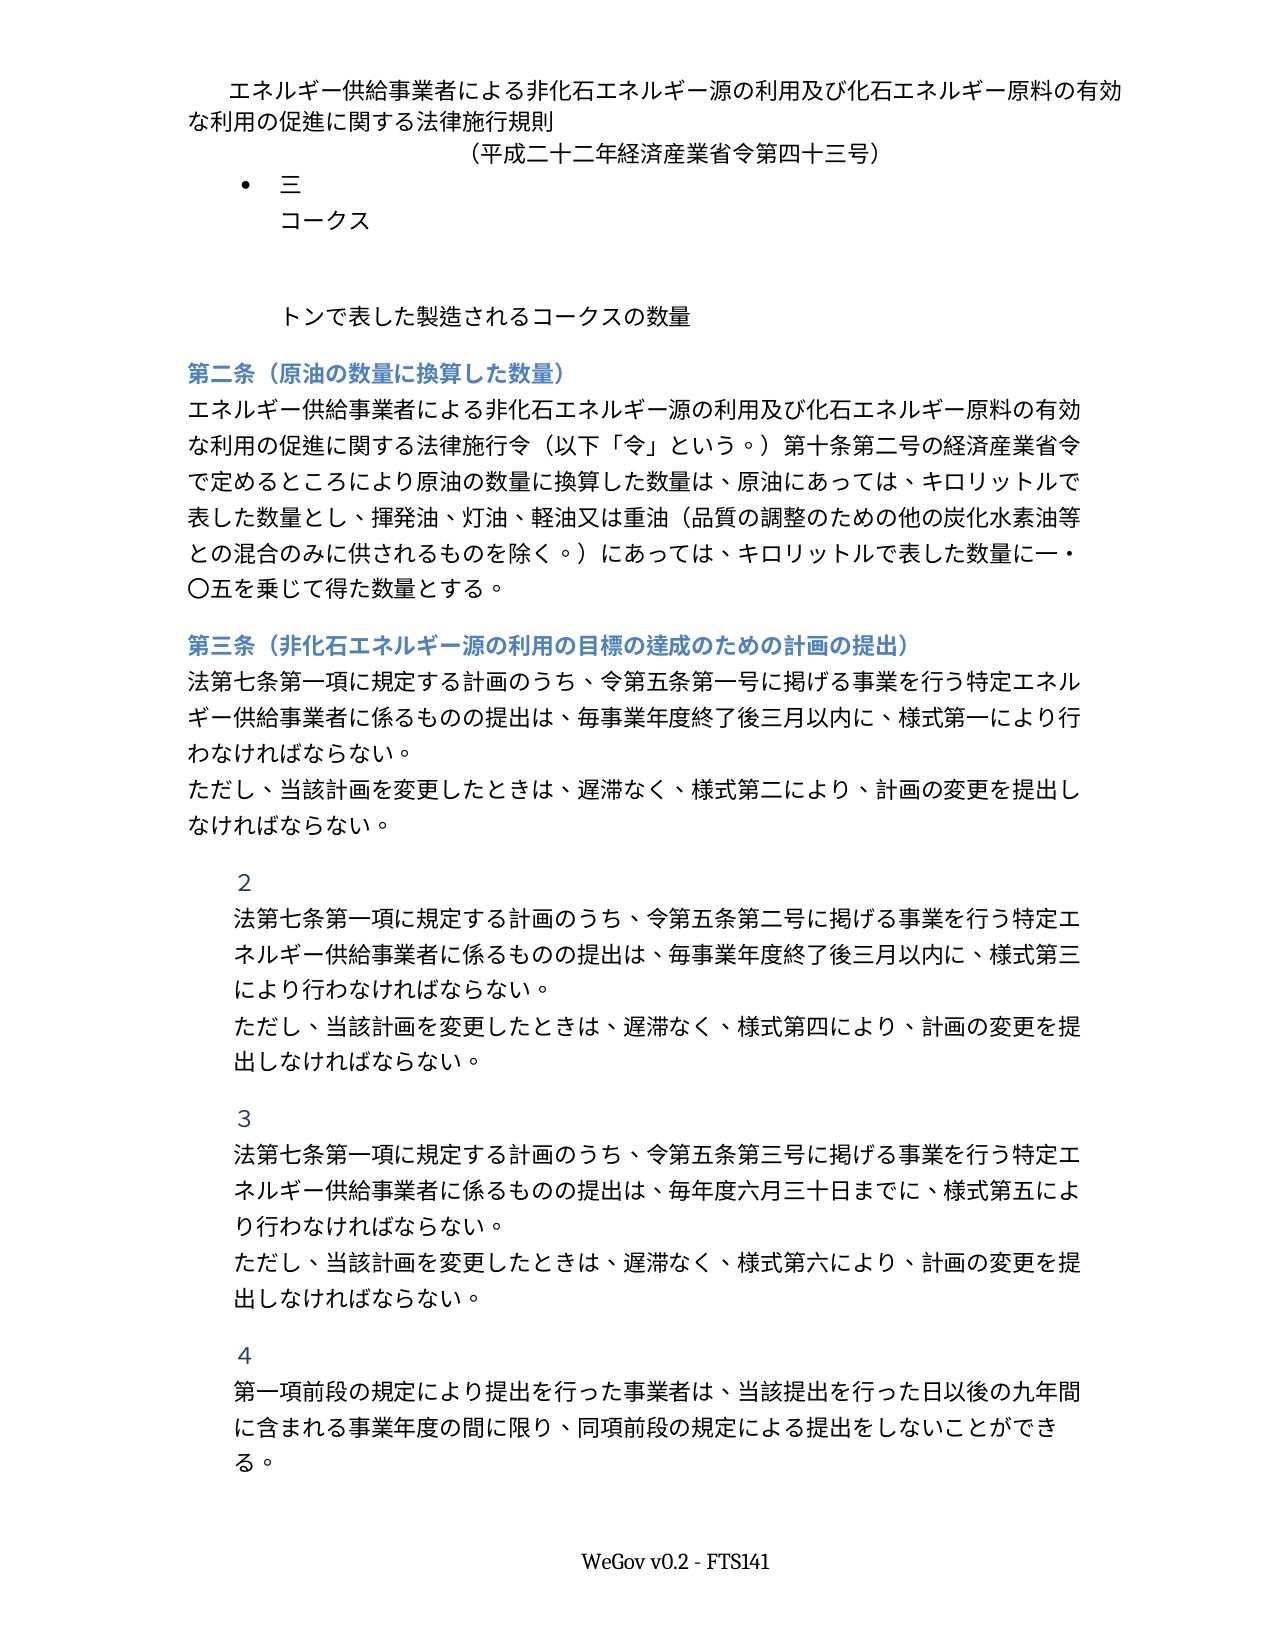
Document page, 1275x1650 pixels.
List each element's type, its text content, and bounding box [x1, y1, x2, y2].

text 法第七条第一項に規定する計画のうち、令第五条第二号に掲げる事業を行う特定エネルギー供給事業者に係るものの提出は、毎事業年度終了後三月以内に、様式第三により行わなければならない。 ただし、当該計画を変更したときは、遅滞なく、様式第四により、計画の変更を提出しなければならない。 [233, 903, 1087, 1078]
text 第一項前段の規定により提出を行った事業者は、当該提出を行った日以後の九年間に含まれる事業年度の間に限り、同項前段の規定による提出をしないことができる。 [233, 1376, 1087, 1479]
text 法第七条第一項に規定する計画のうち、令第五条第一号に掲げる事業を行う特定エネルギー供給事業者に係るものの提出は、毎事業年度終了後三月以内に、様式第一により行わなければならない。 ただし、当該計画を変更したときは、遅滞なく、様式第二により、計画の変更を提出しなければならない。 [187, 666, 1087, 841]
subtitle ３ [233, 1103, 1087, 1134]
subtitle 第二条（原油の数量に換算した数量） [187, 358, 1087, 389]
text 法第七条第一項に規定する計画のうち、令第五条第三号に掲げる事業を行う特定エネルギー供給事業者に係るものの提出は、毎年度六月三十日までに、様式第五により行わなければならない。 ただし、当該計画を変更したときは、遅滞なく、様式第六により、計画の変更を提出しなければならない。 [233, 1139, 1087, 1314]
subtitle ２ [233, 867, 1087, 898]
subtitle ４ [233, 1339, 1087, 1371]
list 三 コークス トンで表した製造されるコークスの数量 [242, 169, 1087, 332]
subtitle 第三条（非化石エネルギー源の利用の目標の達成のための計画の提出） [187, 630, 1087, 661]
